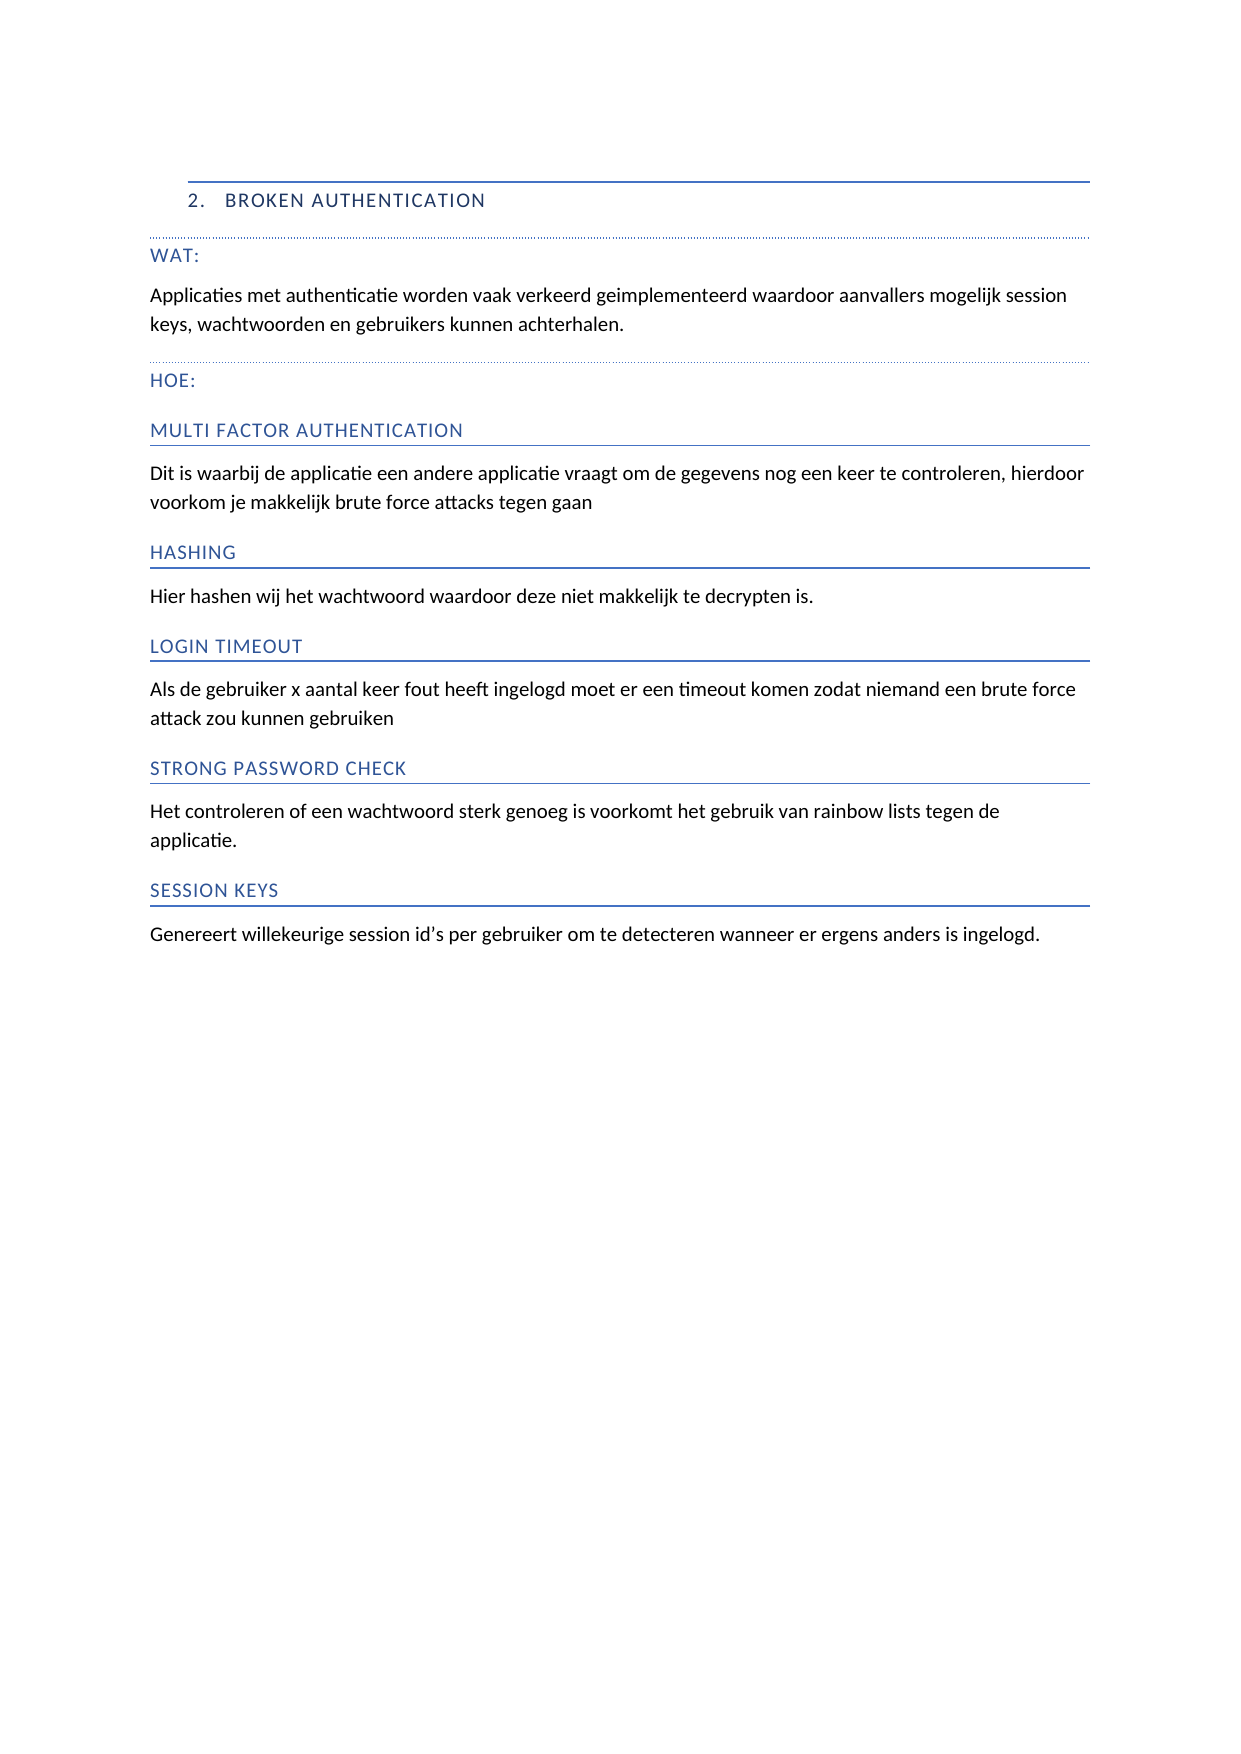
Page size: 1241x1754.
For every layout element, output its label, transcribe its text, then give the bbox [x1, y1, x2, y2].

subtitle Strong password check [150, 755, 1090, 783]
text Als de gebruiker x aantal keer fout heeft ingelogd moet er een timeout komen zodat niemand een brute force attack zou kunnen gebruiken [150, 676, 1090, 731]
subtitle Broken Authentication [187, 182, 1090, 212]
subtitle Hoe: [150, 361, 1090, 393]
text Dit is waarbij de applicatie een andere applicatie vraagt om de gegevens nog een keer te controleren, hierdoor voorkom je makkelijk brute force attacks tegen gaan [150, 460, 1090, 515]
subtitle Login timeout [150, 633, 1090, 660]
subtitle Multi factor authentication [150, 417, 1090, 445]
subtitle Wat: [150, 237, 1090, 268]
text Het controleren of een wachtwoord sterk genoeg is voorkomt het gebruik van rainbow lists tegen de applicatie. [150, 798, 1090, 853]
text Applicaties met authenticatie worden vaak verkeerd geimplementeerd waardoor aanvallers mogelijk session keys, wachtwoorden en gebruikers kunnen achterhalen. [150, 282, 1090, 337]
subtitle Hashing [150, 539, 1090, 567]
text Hier hashen wij het wachtwoord waardoor deze niet makkelijk te decrypten is. [150, 583, 1090, 608]
subtitle Session keys [150, 878, 1090, 905]
text Genereert willekeurige session id’s per gebruiker om te detecteren wanneer er ergens anders is ingelogd. [150, 921, 1090, 946]
